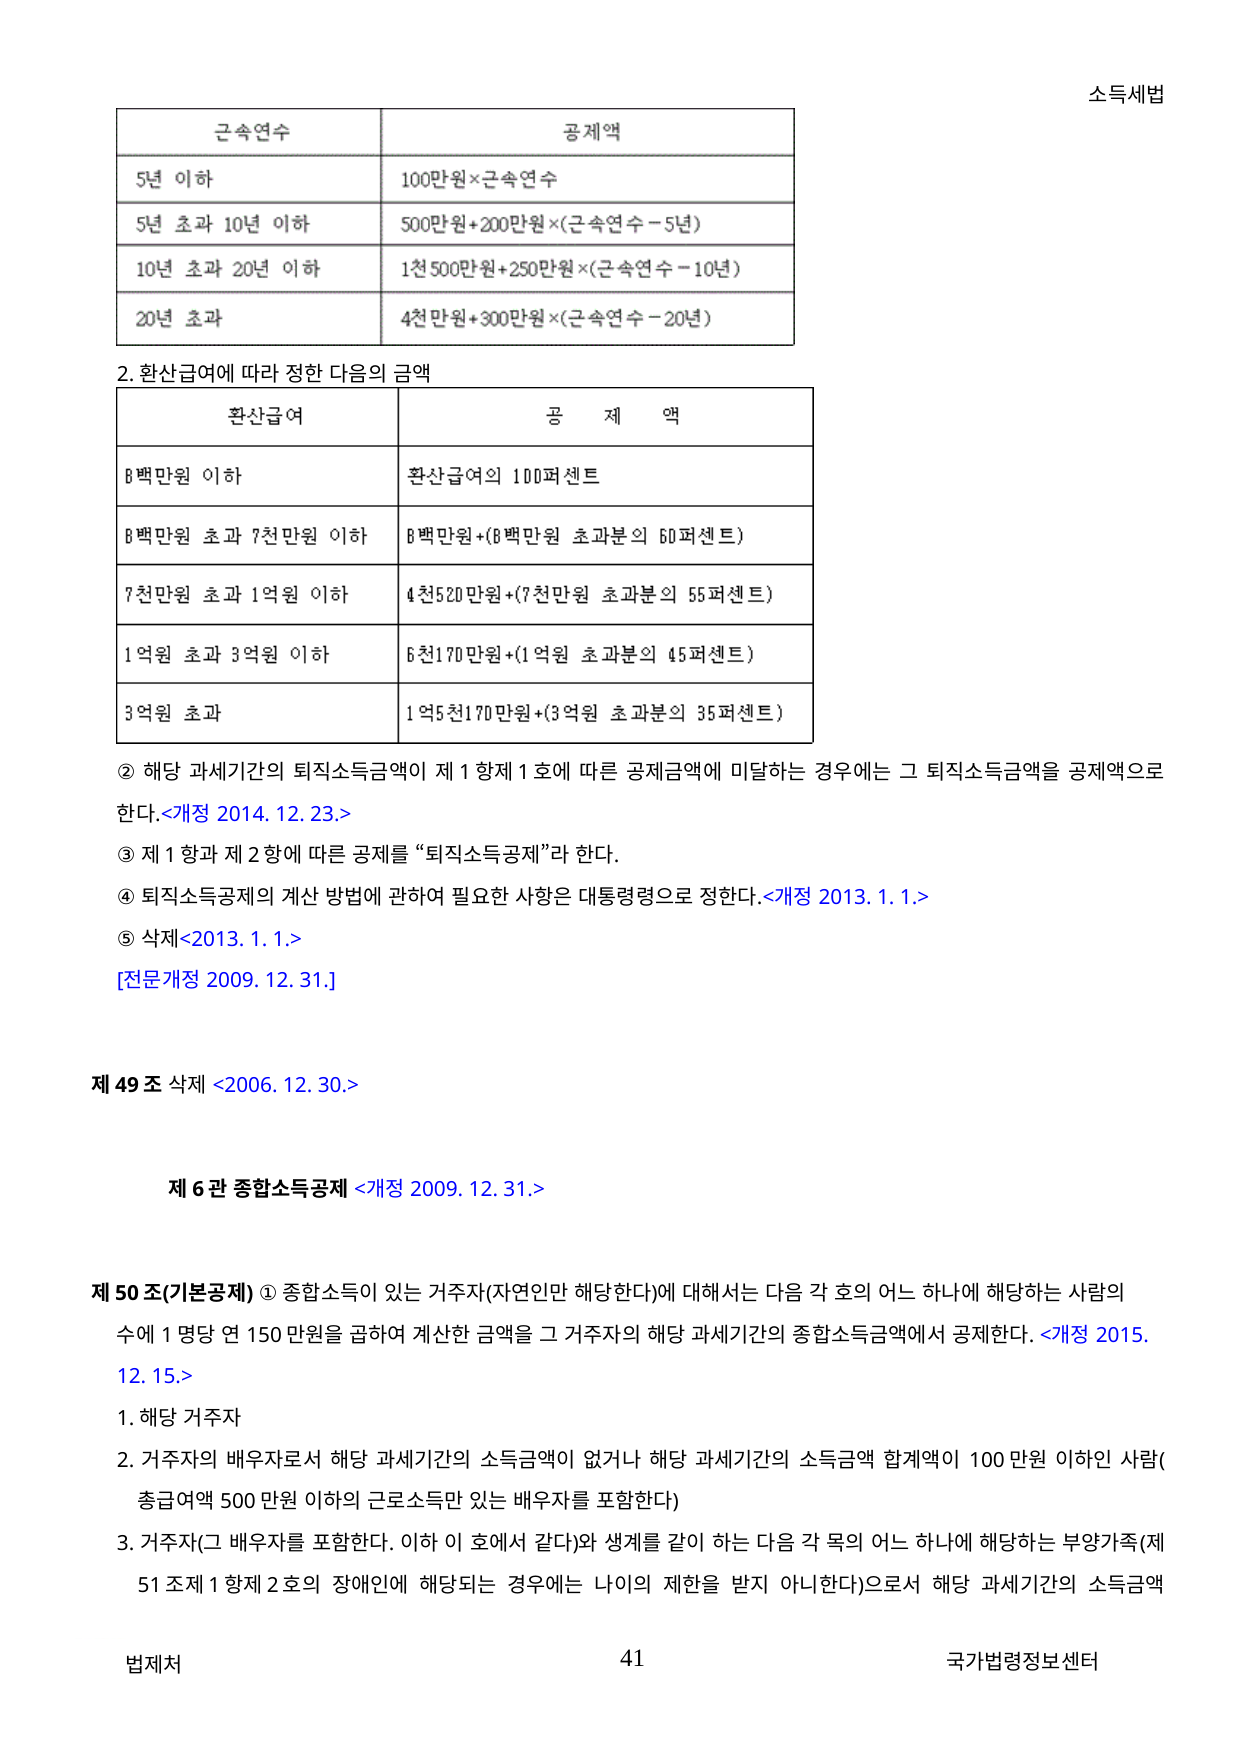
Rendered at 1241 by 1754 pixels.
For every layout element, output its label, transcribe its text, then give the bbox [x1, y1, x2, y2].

text 2. 거주자의 배우자로서 해당 과세기간의 소득금액이 없거나 해당 과세기간의 소득금액 합계액이 100만원 이하인 사람(총급여액 500만원 이하의 근로소득만 있는 배우자를 포함한다) [117, 1431, 1165, 1515]
text ④ 퇴직소득공제의 계산 방법에 관하여 필요한 사항은 대통령령으로 정한다.<개정 2013. 1. 1.> [117, 869, 1165, 911]
text ⑤ 삭제<2013. 1. 1.> [117, 911, 1165, 952]
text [117, 1515, 1165, 1598]
text ③ 제1항과 제2항에 따른 공제를 “퇴직소득공제”라 한다. [117, 827, 1165, 869]
text 제6관 종합소득공제 <개정 2009. 12. 31.> [169, 1161, 1165, 1202]
text 2. 환산급여에 따라 정한 다음의 금액 [117, 346, 1165, 388]
text 제49조 삭제 <2006. 12. 30.> [92, 1056, 1165, 1098]
picture [116, 387, 814, 744]
picture [116, 108, 795, 346]
text 제50조(기본공제) ① 종합소득이 있는 거주자(자연인만 해당한다)에 대해서는 다음 각 호의 어느 하나에 해당하는 사람의 수에 1명당 연 150만원을 곱하여 계산한 금액을 그 거주자의 해당 과세기간의 종합소득금액에서 공제한다. <개정 2015. 12. 15.> [92, 1265, 1165, 1390]
text ② 해당 과세기간의 퇴직소득금액이 제1항제1호에 따른 공제금액에 미달하는 경우에는 그 퇴직소득금액을 공제액으로 한다.<개정 2014. 12. 23.> [117, 744, 1165, 827]
text 1. 해당 거주자 [117, 1390, 1165, 1431]
text [전문개정 2009. 12. 31.] [117, 952, 1165, 994]
